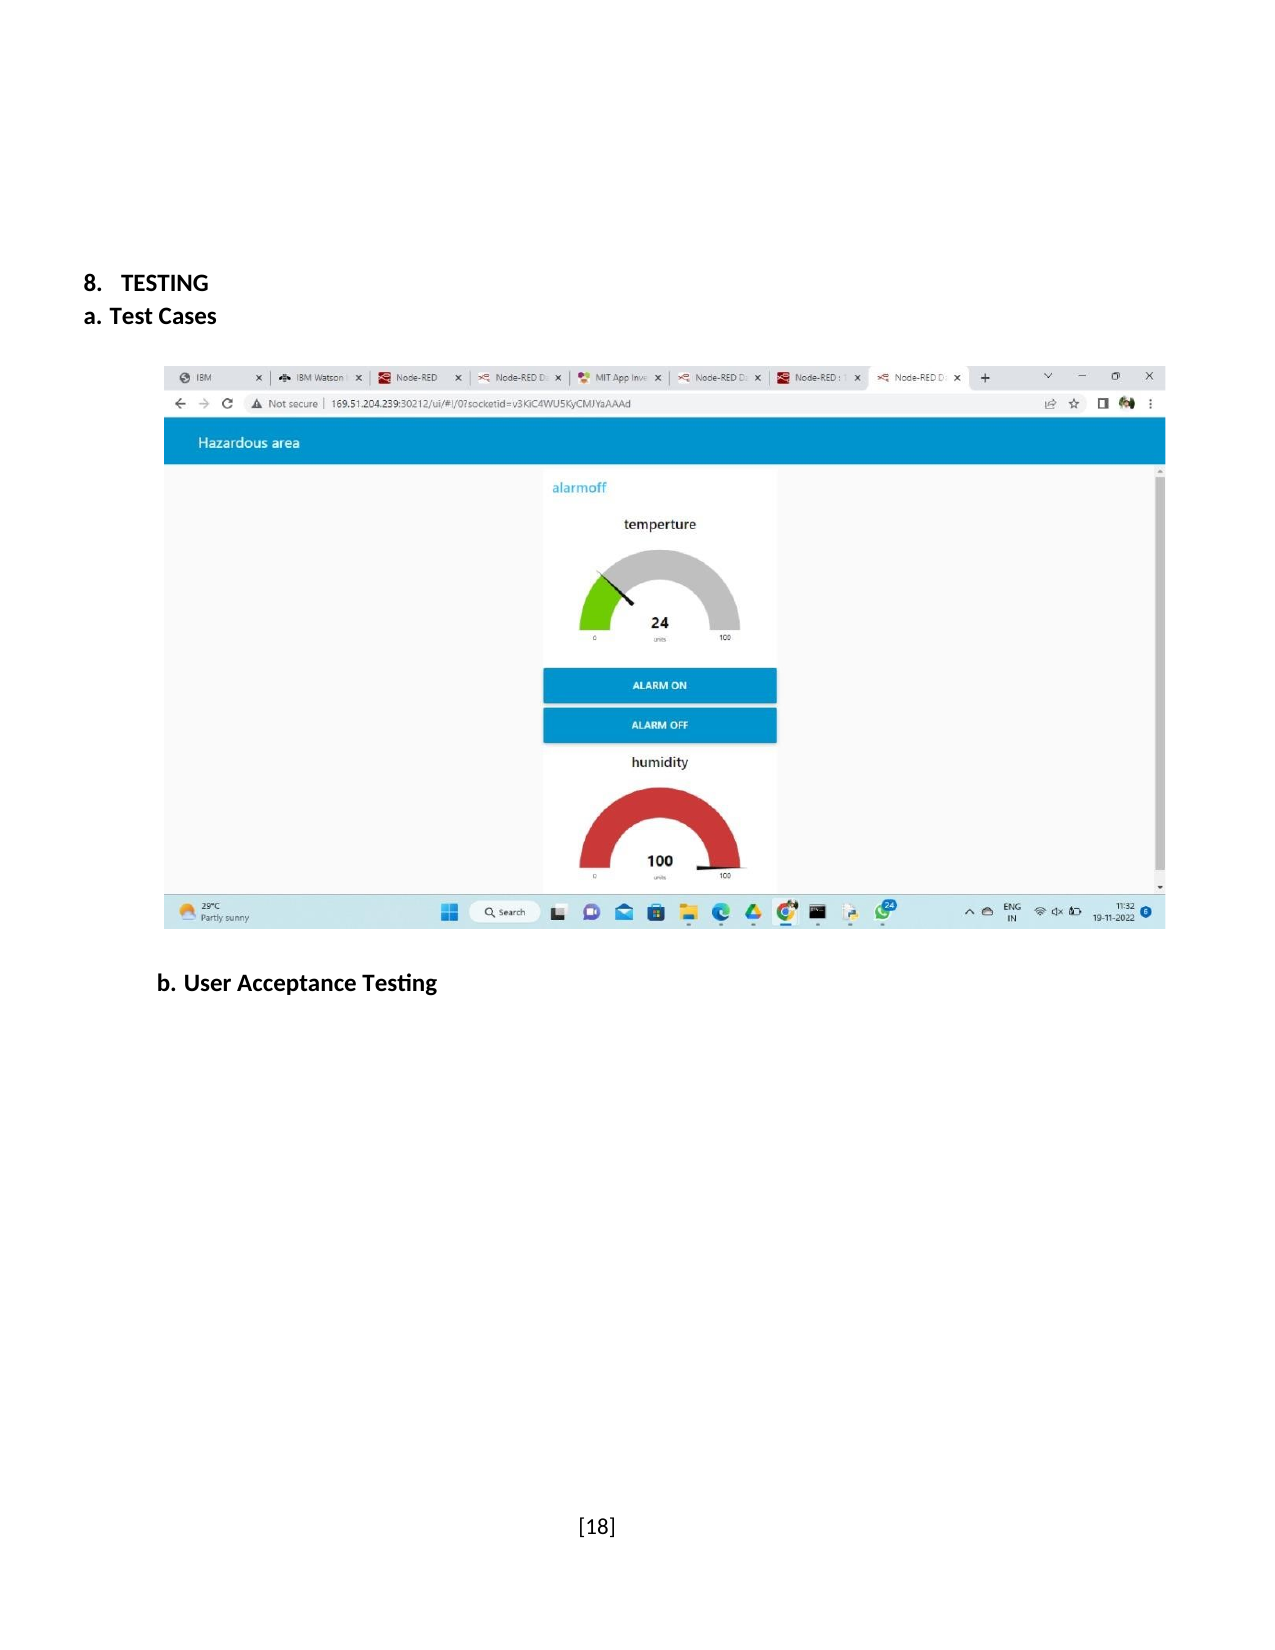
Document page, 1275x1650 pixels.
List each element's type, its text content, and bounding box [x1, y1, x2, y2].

subtitle a. Test Cases [83, 300, 1139, 330]
picture [164, 464, 1166, 929]
picture [272, 440, 300, 449]
subtitle 8. TESTING [46, 267, 1139, 297]
picture [164, 366, 1166, 418]
picture [198, 437, 267, 448]
subtitle b. User Acceptance Testing [157, 967, 1139, 998]
